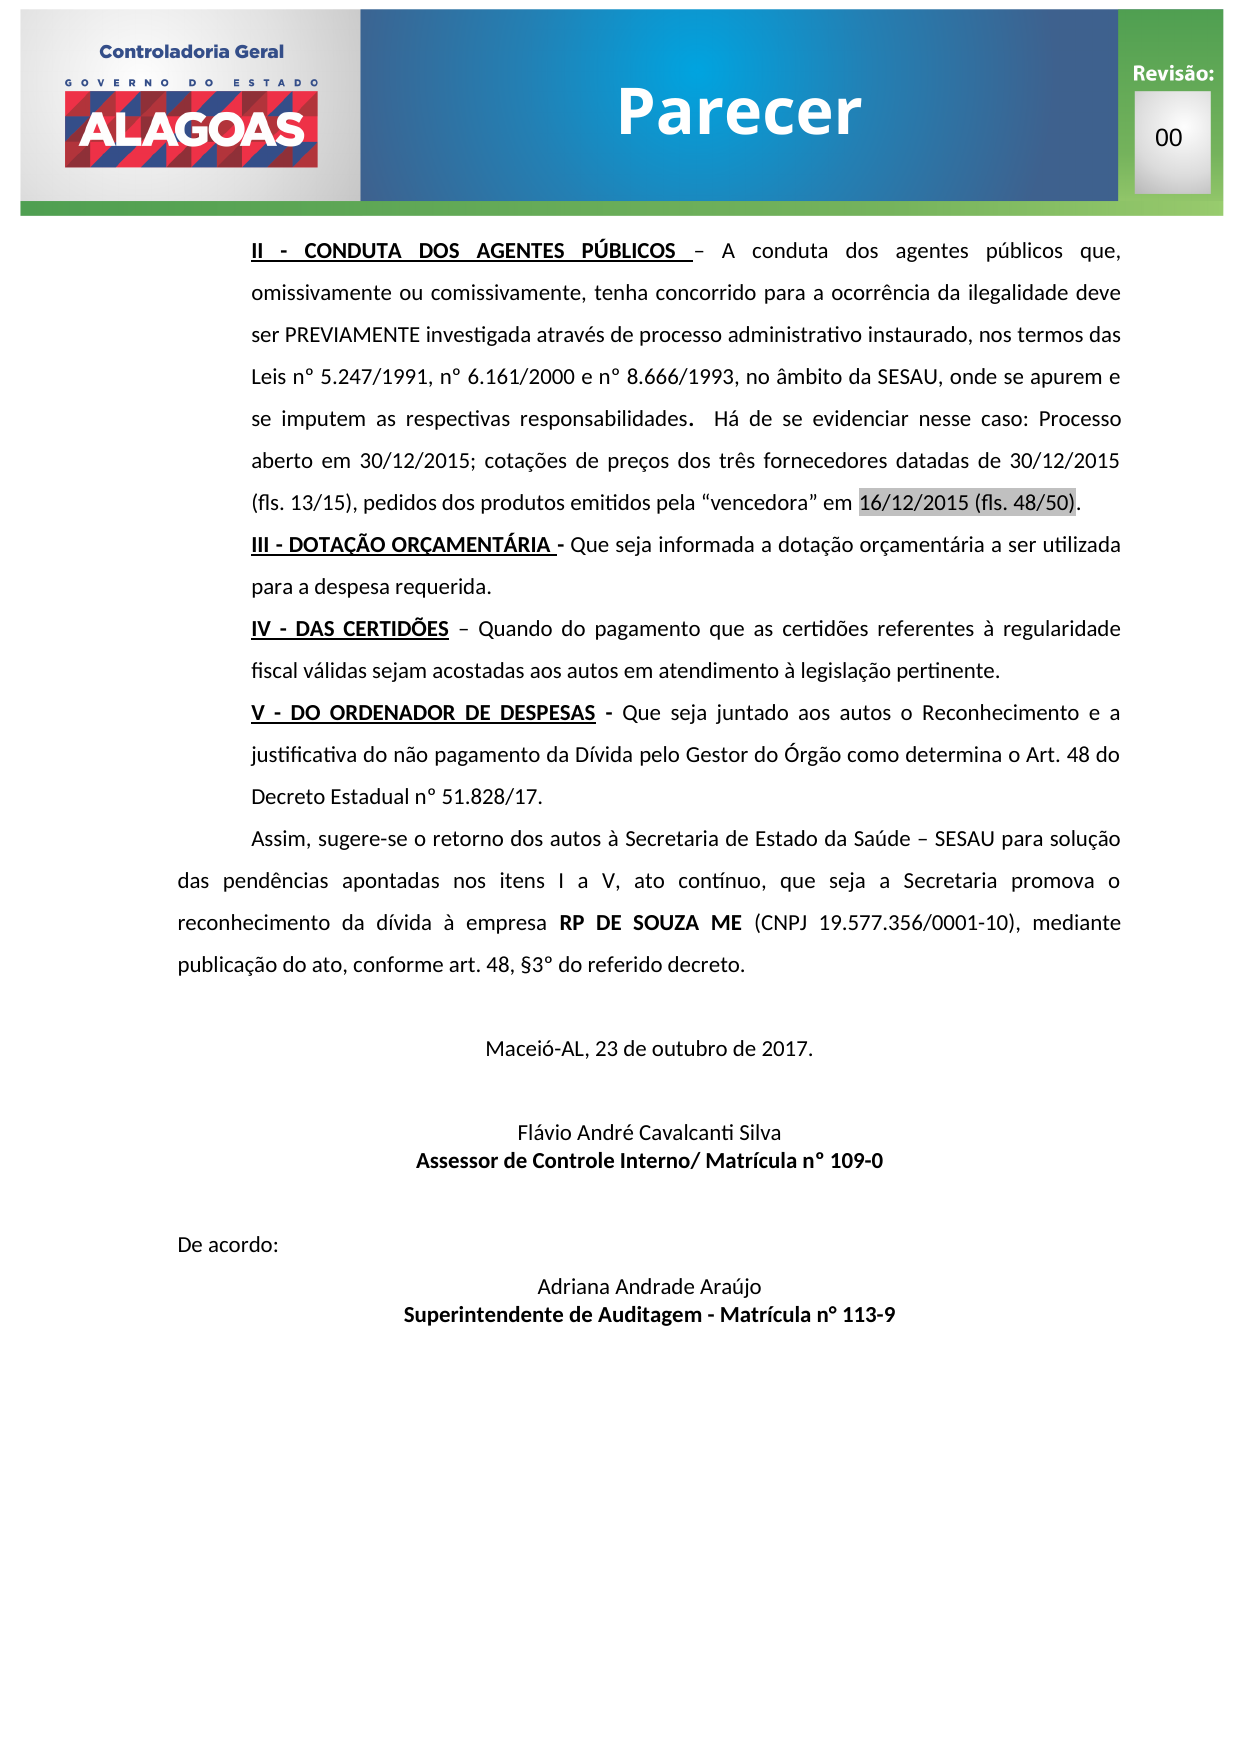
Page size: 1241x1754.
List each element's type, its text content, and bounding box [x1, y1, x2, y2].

text Superintendente de Auditagem - Matrícula n° 113-9 [177, 1300, 1122, 1328]
text II - CONDUTA DOS AGENTES PÚBLICOS – A conduta dos agentes públicos que, omissivamente ou comissivamente, tenha concorrido para a ocorrência da ilegalidade deve ser PREVIAMENTE investigada através de processo administrativo instaurado, nos termos das Leis nº 5.247/1991, nº 6.161/2000 e nº 8.666/1993, no âmbito da SESAU, onde se apurem e se imputem as respectivas responsabilidades. Há de se evidenciar nesse caso: Processo aberto em 30/12/2015; cotações de preços dos três fornecedores datadas de 30/12/2015 (fls. 13/15), pedidos dos produtos emitidos pela “vencedora” em 16/12/2015 (fls. 48/50). [251, 236, 1122, 516]
text III - DOTAÇÃO ORÇAMENTÁRIA - Que seja informada a dotação orçamentária a ser utilizada para a despesa requerida. [251, 530, 1122, 600]
text IV - DAS CERTIDÕES – Quando do pagamento que as certidões referentes à regularidade fiscal válidas sejam acostadas aos autos em atendimento à legislação pertinente. [251, 614, 1122, 684]
text Assessor de Controle Interno/ Matrícula nº 109-0 [177, 1146, 1122, 1174]
text De acordo: [177, 1230, 1122, 1258]
text Flávio André Cavalcanti Silva [177, 1118, 1122, 1146]
text Adriana Andrade Araújo [177, 1272, 1122, 1300]
text Maceió-AL, 23 de outubro de 2017. [177, 1034, 1122, 1062]
picture [20, 9, 1224, 216]
text Assim, sugere-se o retorno dos autos à Secretaria de Estado da Saúde – SESAU para solução das pendências apontadas nos itens I a V, ato contínuo, que seja a Secretaria promova o reconhecimento da dívida à empresa RP DE SOUZA ME (CNPJ 19.577.356/0001-10), mediante publicação do ato, conforme art. 48, §3º do referido decreto. [177, 824, 1122, 978]
text V - DO ORDENADOR DE DESPESAS - Que seja juntado aos autos o Reconhecimento e a justificativa do não pagamento da Dívida pelo Gestor do Órgão como determina o Art. 48 do Decreto Estadual nº 51.828/17. [251, 698, 1122, 810]
